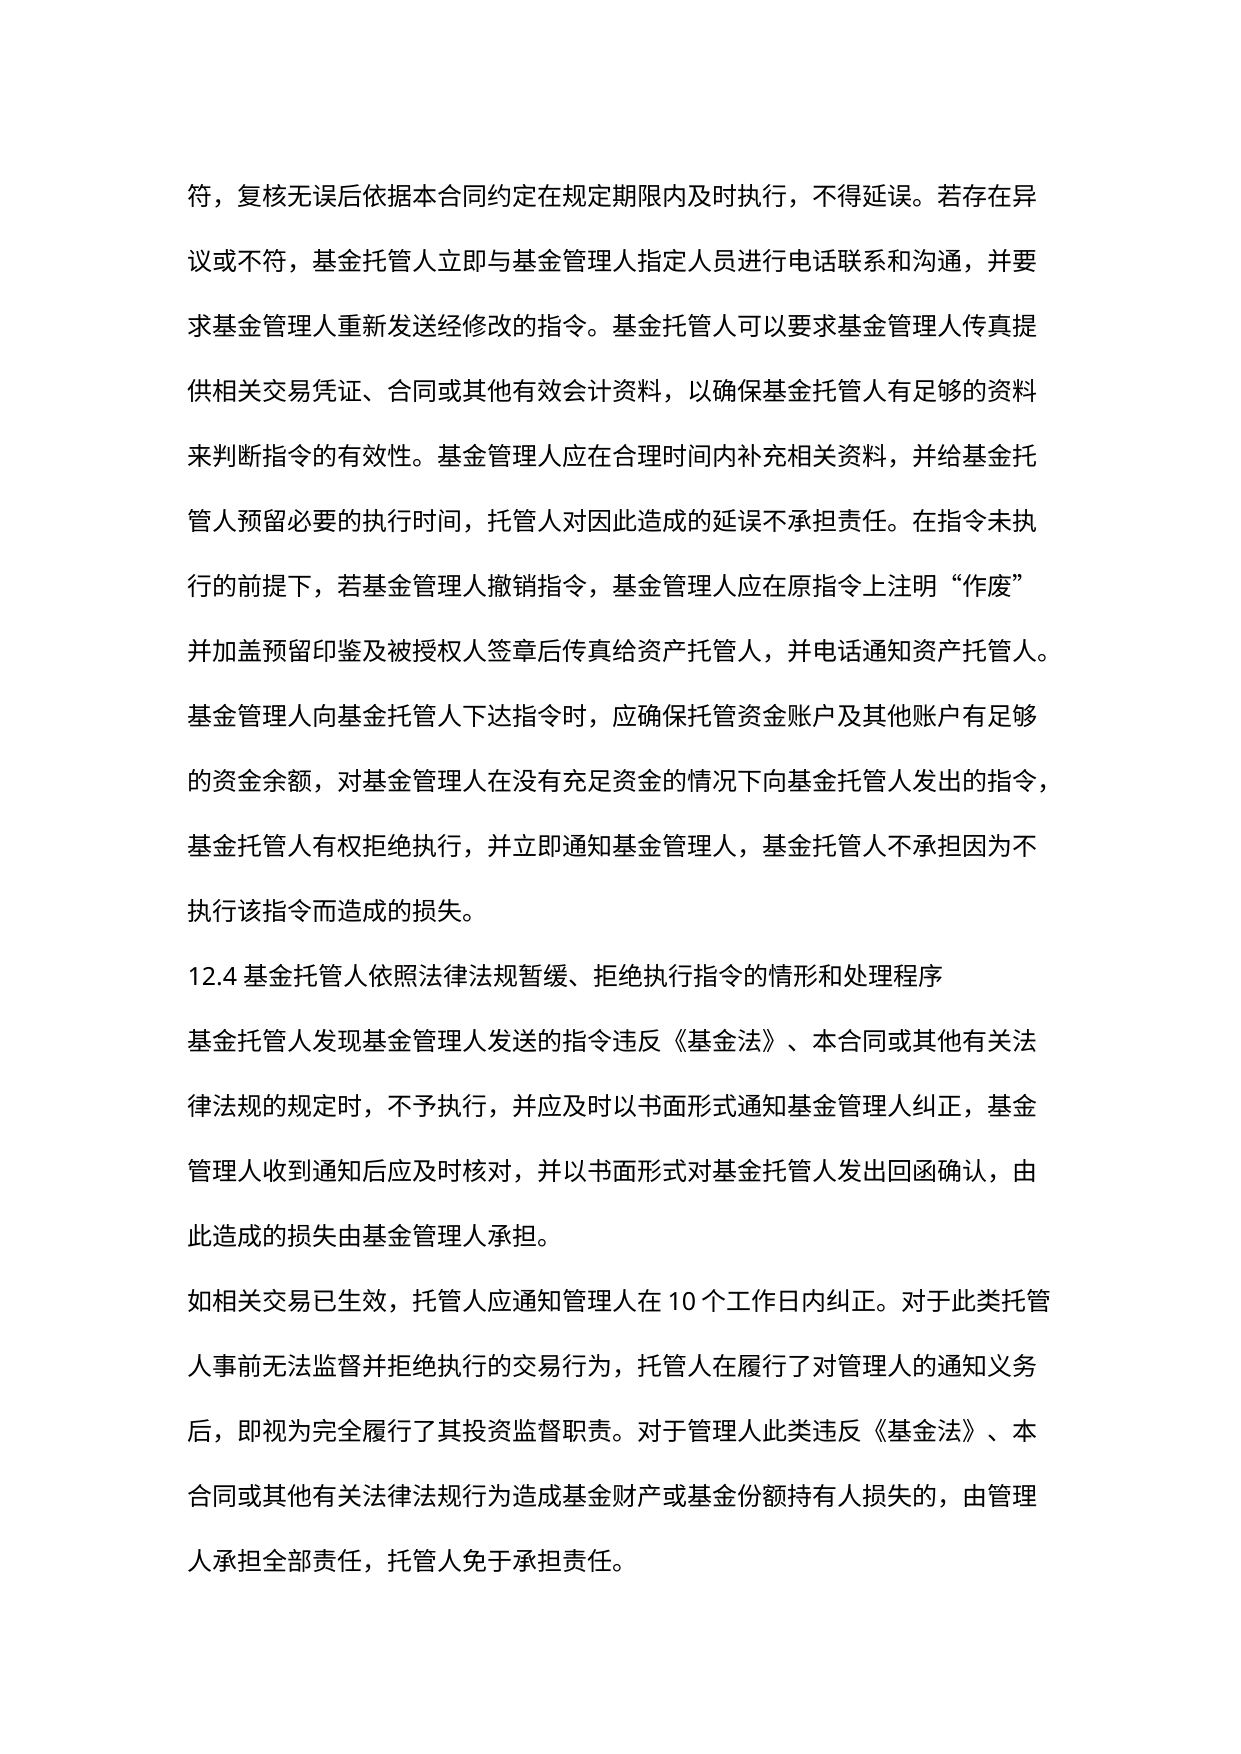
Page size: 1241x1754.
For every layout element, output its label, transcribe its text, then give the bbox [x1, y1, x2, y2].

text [187, 162, 1053, 682]
text 基金托管人发现基金管理人发送的指令违反《基金法》、本合同或其他有关法律法规的规定时，不予执行，并应及时以书面形式通知基金管理人纠正，基金管理人收到通知后应及时核对，并以书面形式对基金托管人发出回函确认，由此造成的损失由基金管理人承担。 [187, 1007, 1053, 1267]
text 基金管理人向基金托管人下达指令时，应确保托管资金账户及其他账户有足够的资金余额，对基金管理人在没有充足资金的情况下向基金托管人发出的指令，基金托管人有权拒绝执行，并立即通知基金管理人，基金托管人不承担因为不执行该指令而造成的损失。 [187, 682, 1053, 942]
text 如相关交易已生效，托管人应通知管理人在10个工作日内纠正。对于此类托管人事前无法监督并拒绝执行的交易行为，托管人在履行了对管理人的通知义务后，即视为完全履行了其投资监督职责。对于管理人此类违反《基金法》、本合同或其他有关法律法规行为造成基金财产或基金份额持有人损失的，由管理人承担全部责任，托管人免于承担责任。 [187, 1267, 1053, 1592]
text 12.4 基金托管人依照法律法规暂缓、拒绝执行指令的情形和处理程序 [187, 942, 1053, 1007]
